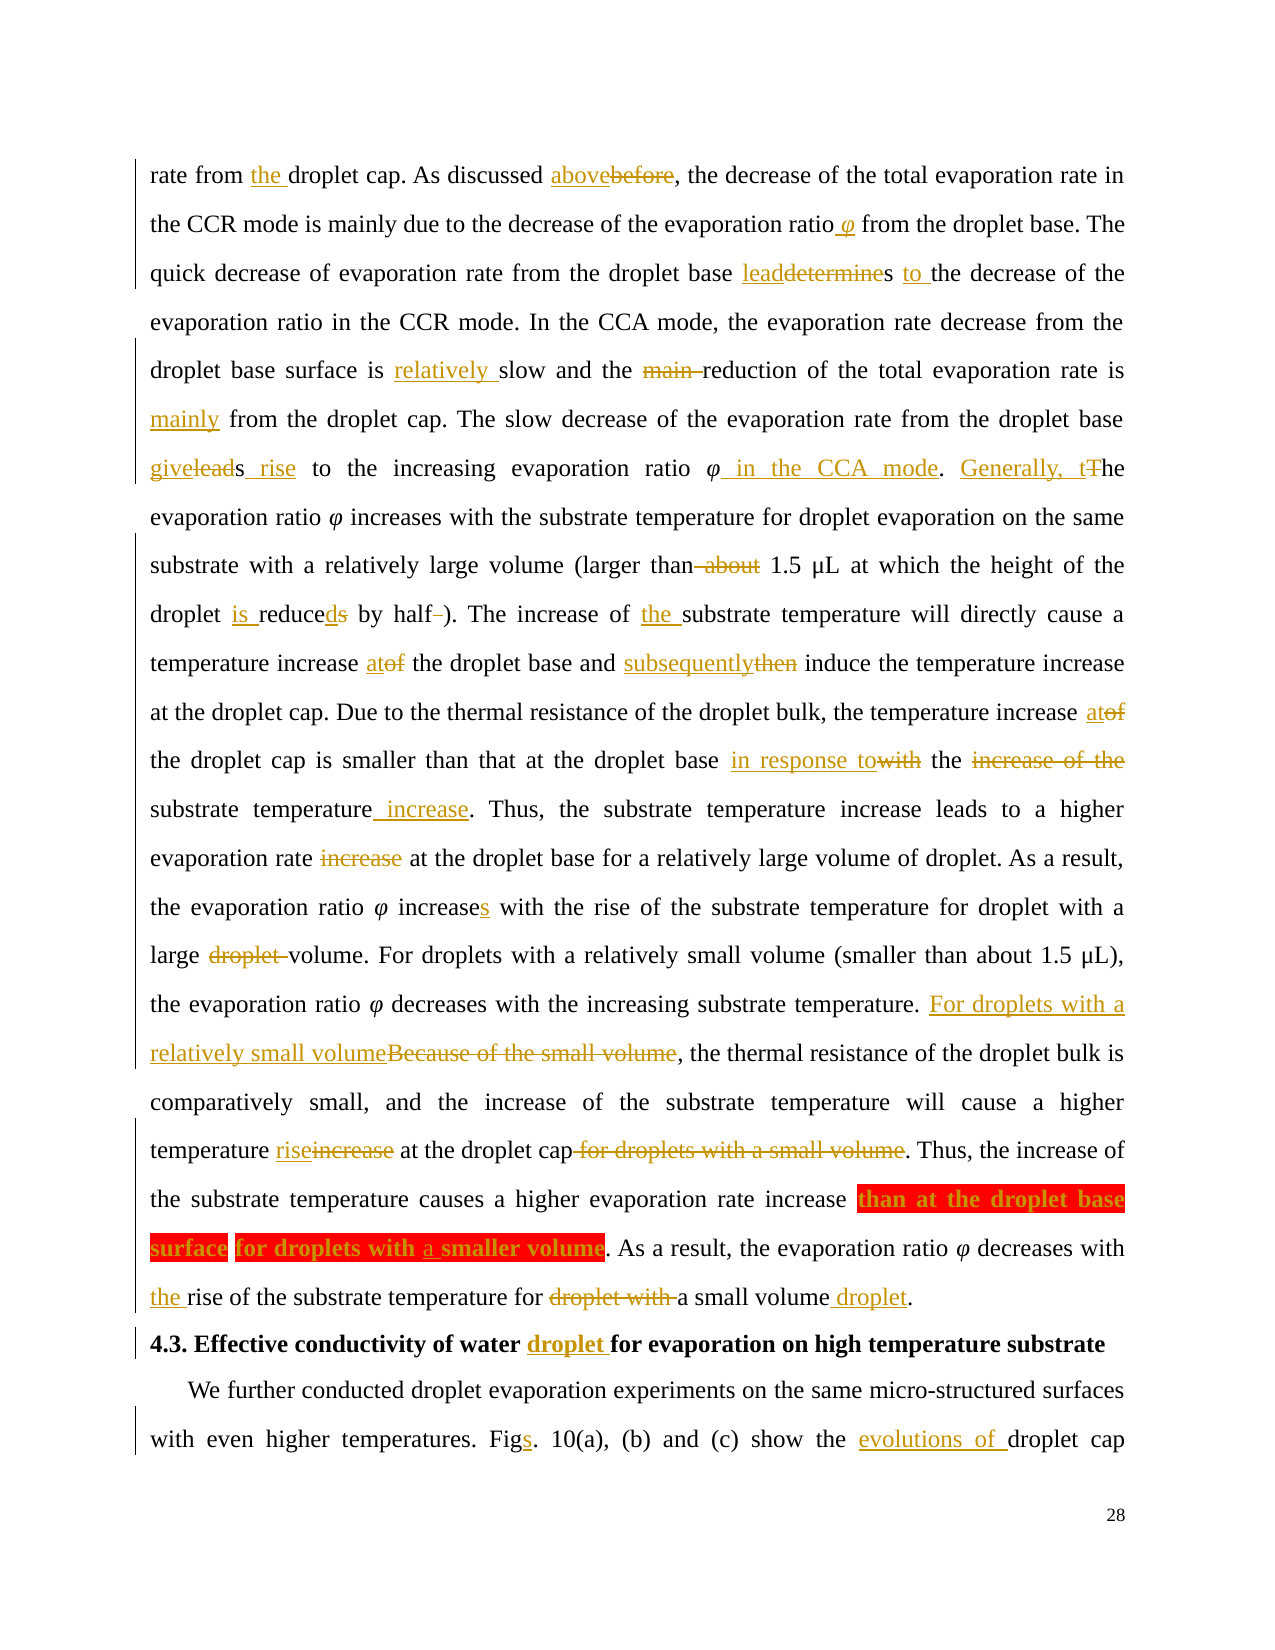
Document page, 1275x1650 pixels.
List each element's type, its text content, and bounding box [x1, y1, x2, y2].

text 4.3. Effective conductivity of water for evaporation on high temperature substrate [150, 1327, 1125, 1359]
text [150, 159, 1125, 1312]
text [150, 1374, 1125, 1455]
